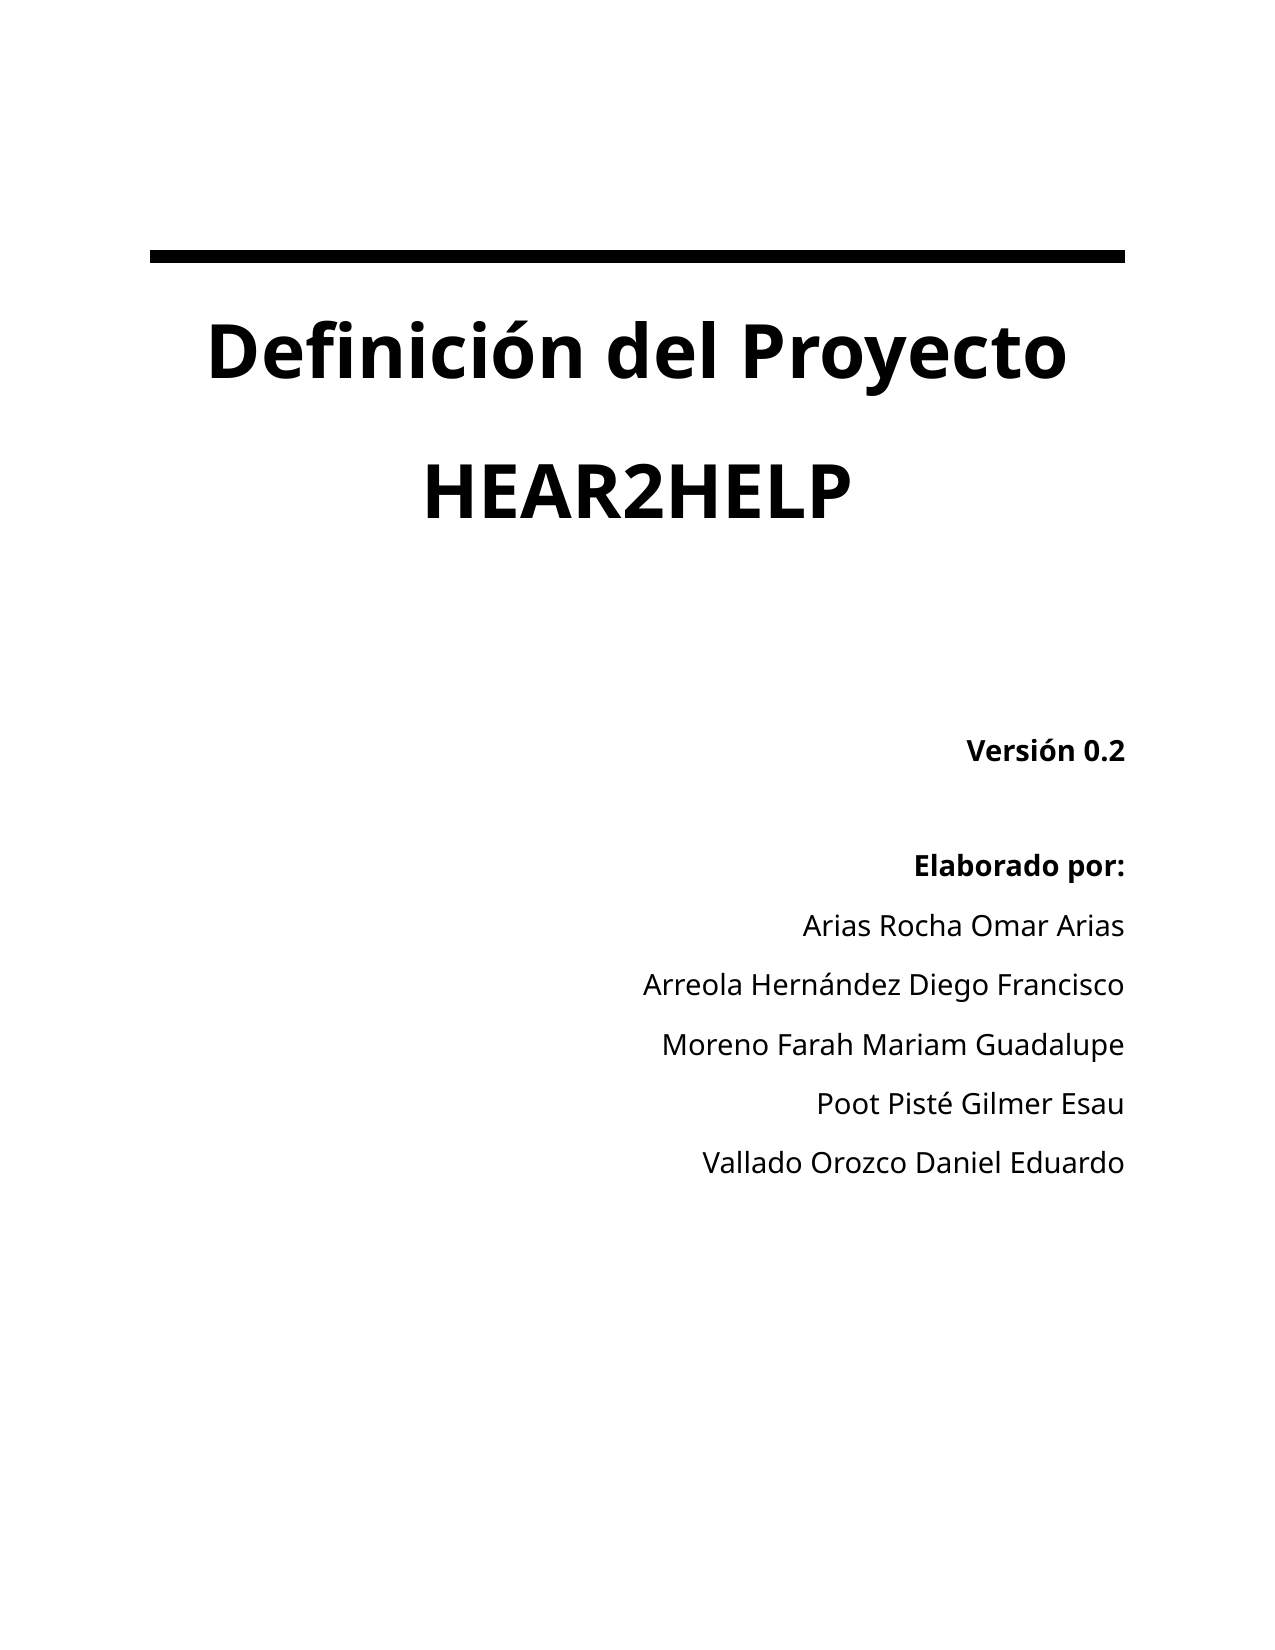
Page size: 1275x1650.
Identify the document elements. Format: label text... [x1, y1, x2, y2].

text Arreola Hernández Diego Francisco [150, 964, 1125, 1004]
text Vallado Orozco Daniel Eduardo [150, 1143, 1125, 1182]
text Arias Rocha Omar Arias [150, 905, 1125, 944]
text Poot Pisté Gilmer Esau [150, 1083, 1125, 1123]
text Moreno Farah Mariam Guadalupe [150, 1024, 1125, 1063]
title Definición del Proyecto HEAR2HELP [150, 298, 1125, 541]
text Elaborado por: [150, 845, 1125, 885]
text Versión 0.2 [150, 731, 1125, 770]
